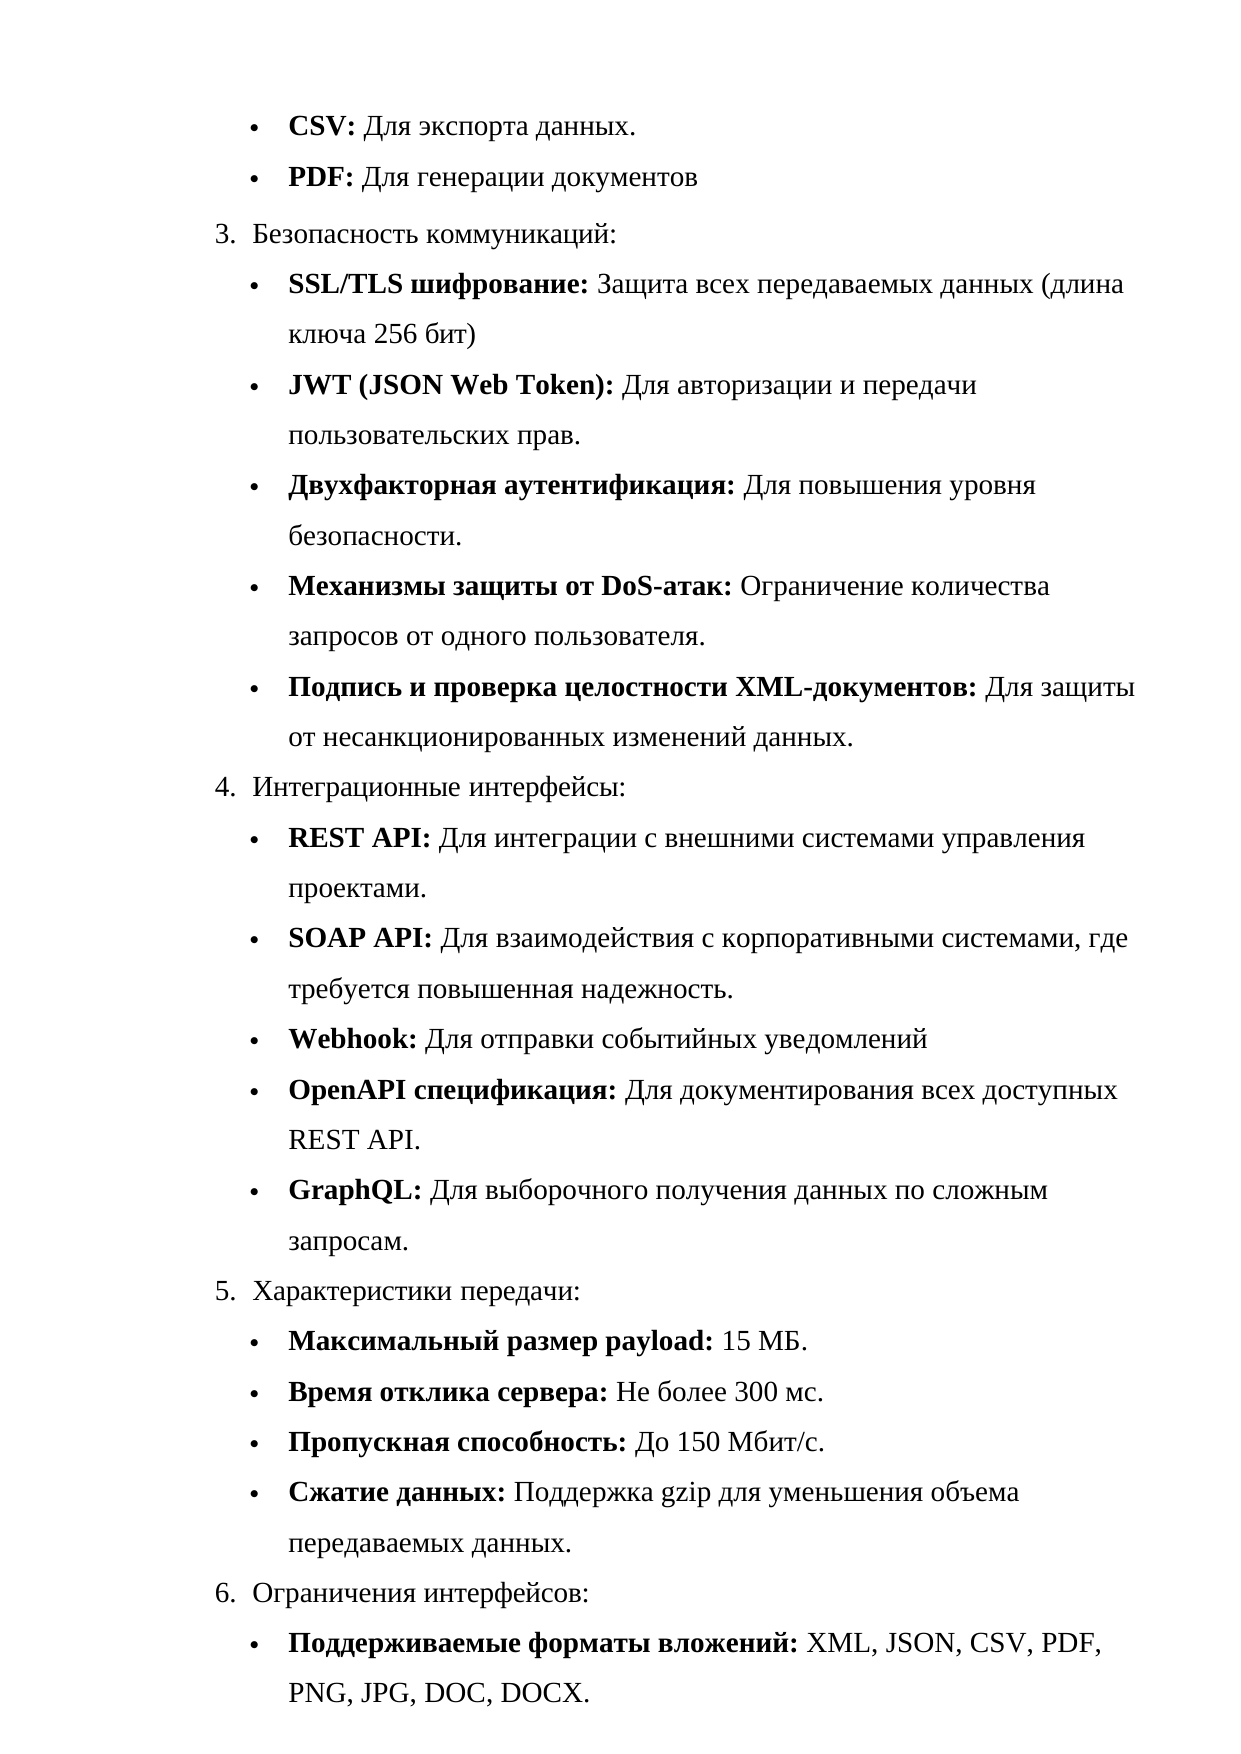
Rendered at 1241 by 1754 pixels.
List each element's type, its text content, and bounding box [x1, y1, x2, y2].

list Пропускная способность: До 150 Мбит/с. [251, 1424, 1166, 1458]
list Максимальный размер payload: 15 МБ. [251, 1323, 1166, 1357]
list Интеграционные интерфейсы: [214, 769, 1166, 803]
list CSV: Для экспорта данных. [251, 108, 1166, 142]
list Сжатие данных: Поддержка gzip для уменьшения объема передаваемых данных. [251, 1474, 1166, 1558]
list GraphQL: Для выборочного получения данных по сложным запросам. [251, 1172, 1166, 1256]
list Безопасность коммуникаций: [214, 216, 1166, 249]
list SSL/TLS шифрование: Защита всех передаваемых данных (длина ключа 256 бит) [251, 266, 1166, 350]
list PDF: Для генерации документов [251, 159, 1166, 192]
list Механизмы защиты от DoS-атак: Ограничение количества запросов от одного пользователя. [251, 568, 1166, 652]
list REST API: Для интеграции с внешними системами управления проектами. [251, 820, 1166, 904]
list Двухфакторная аутентификация: Для повышения уровня безопасности. [251, 467, 1166, 551]
list OpenAPI спецификация: Для документирования всех доступных REST API. [251, 1072, 1166, 1156]
list Ограничения интерфейсов: [214, 1575, 1166, 1608]
list Подпись и проверка целостности XML-документов: Для защиты от несанкционированных изменений данных. [251, 669, 1166, 753]
list Поддерживаемые форматы вложений: XML, JSON, CSV, PDF, PNG, JPG, DOC, DOCX. [251, 1625, 1166, 1709]
list Время отклика сервера: Не более 300 мс. [251, 1374, 1166, 1407]
list Webhook: Для отправки событийных уведомлений [251, 1021, 1166, 1055]
list SOAP API: Для взаимодействия с корпоративными системами, где требуется повышенная надежность. [251, 921, 1166, 1004]
list Характеристики передачи: [214, 1273, 1166, 1307]
list JWT (JSON Web Token): Для авторизации и передачи пользовательских прав. [251, 367, 1166, 451]
